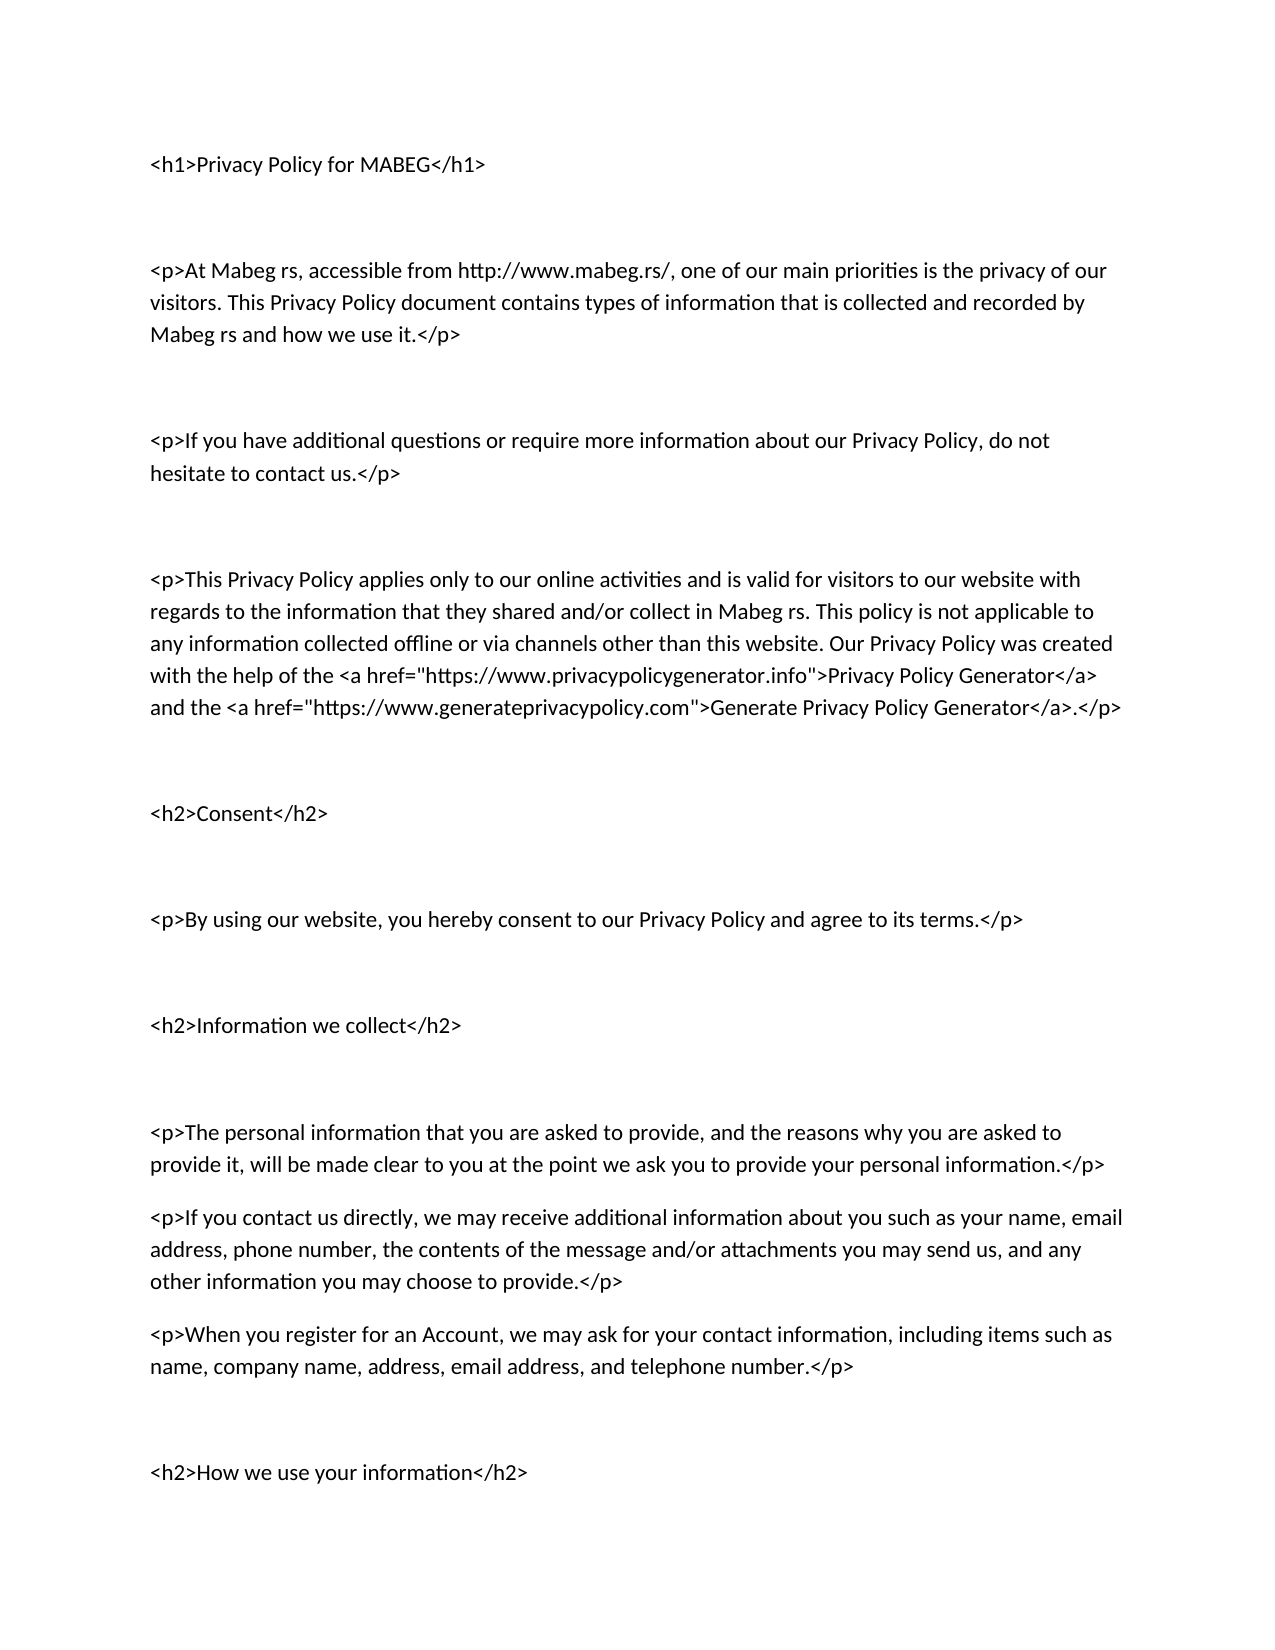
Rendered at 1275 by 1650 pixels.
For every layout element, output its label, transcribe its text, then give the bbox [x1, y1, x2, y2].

text <p>By using our website, you hereby consent to our Privacy Policy and agree to its terms.</p> [150, 906, 1125, 933]
text <p>When you register for an Account, we may ask for your contact information, including items such as name, company name, address, email address, and telephone number.</p> [150, 1320, 1125, 1380]
text <h2>Information we collect</h2> [150, 1012, 1125, 1039]
text <p>This Privacy Policy applies only to our online activities and is valid for visitors to our website with regards to the information that they shared and/or collect in Mabeg rs. This policy is not applicable to any information collected offline or via channels other than this website. Our Privacy Policy was created with the help of the <a href="https://www.privacypolicygenerator.info">Privacy Policy Generator</a> and the <a href="https://www.generateprivacypolicy.com">Generate Privacy Policy Generator</a>.</p> [150, 565, 1125, 721]
text <p>If you have additional questions or require more information about our Privacy Policy, do not hesitate to contact us.</p> [150, 426, 1125, 487]
text <h1>Privacy Policy for MABEG</h1> [150, 150, 1125, 178]
text <p>If you contact us directly, we may receive additional information about you such as your name, email address, phone number, the contents of the message and/or attachments you may send us, and any other information you may choose to provide.</p> [150, 1203, 1125, 1295]
text <p>At Mabeg rs, accessible from http://www.mabeg.rs/, one of our main priorities is the privacy of our visitors. This Privacy Policy document contains types of information that is collected and recorded by Mabeg rs and how we use it.</p> [150, 256, 1125, 348]
text <h2>Consent</h2> [150, 799, 1125, 827]
text <p>The personal information that you are asked to provide, and the reasons why you are asked to provide it, will be made clear to you at the point we ask you to provide your personal information.</p> [150, 1118, 1125, 1178]
text <h2>How we use your information</h2> [150, 1458, 1125, 1486]
